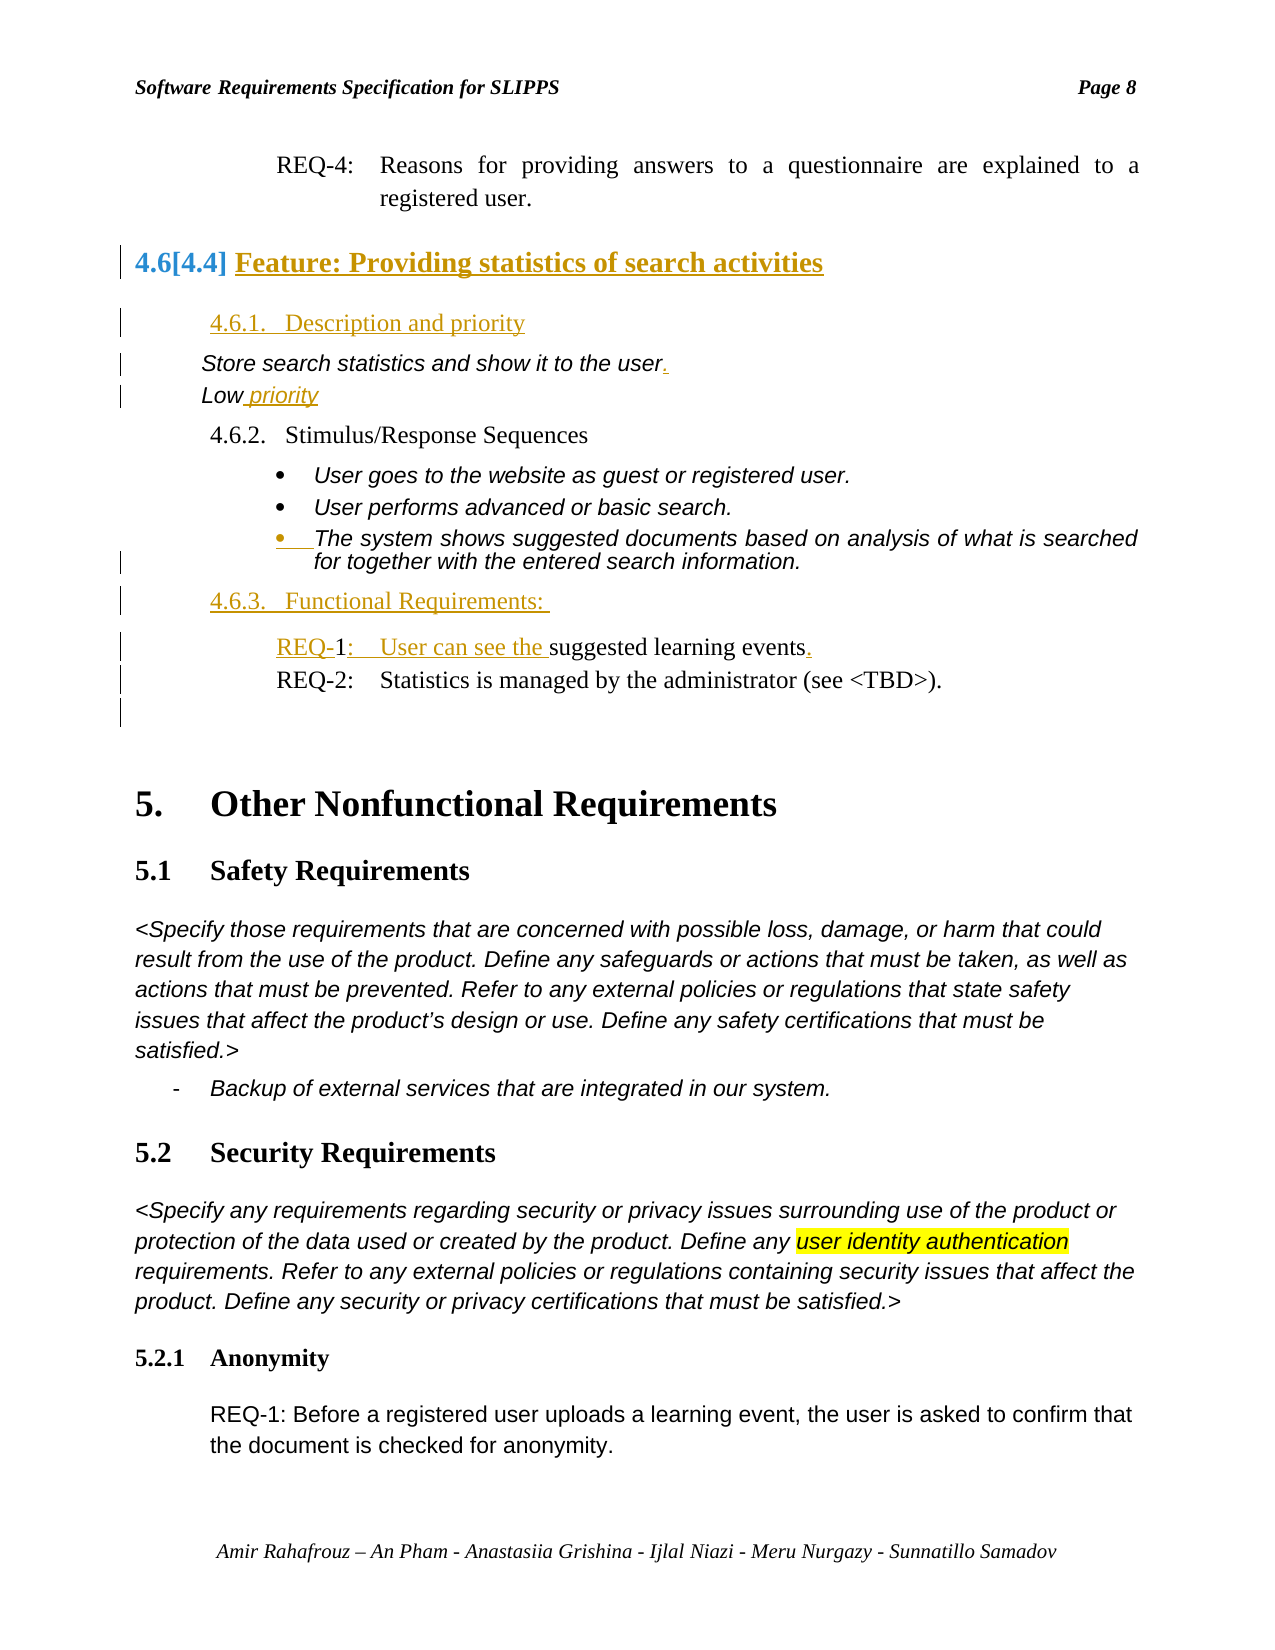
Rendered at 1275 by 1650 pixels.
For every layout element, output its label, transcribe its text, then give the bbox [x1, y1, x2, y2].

text <Specify any requirements regarding security or privacy issues surrounding use of the product or protection of the data used or created by the product. Define any user identity authentication requirements. Refer to any external policies or regulations containing security issues that affect the product. Define any security or privacy certifications that must be satisfied.> [135, 1197, 1140, 1314]
text REQ-1: Before a registered user uploads a learning event, the user is asked to confirm that the document is checked for anonymity. [210, 1401, 1140, 1458]
list Stimulus/Response Sequences [210, 420, 1140, 449]
text REQ-4: Reasons for providing answers to a questionnaire are explained to a registered user. [276, 150, 1140, 212]
subtitle Other Nonfunctional Requirements [135, 781, 1140, 824]
subtitle Safety Requirements [135, 853, 1140, 887]
list Low [201, 385, 1140, 408]
list Backup of external services that are integrated in our system. [172, 1075, 1140, 1102]
list The system shows suggested documents based on analysis of what is searched for together with the entered search information. [276, 528, 1140, 574]
text 1suggested learning events [276, 632, 1140, 661]
text REQ-2: Statistics is managed by the administrator (see <TBD>). [276, 665, 1140, 694]
list User goes to the website as guest or registered user. [276, 466, 1140, 488]
subtitle Security Requirements [135, 1135, 1140, 1168]
list Store search statistics and show it to the user [201, 353, 1140, 376]
subtitle Anonymity [135, 1343, 1140, 1372]
list User performs advanced or basic search. [276, 497, 1140, 520]
text <Specify those requirements that are concerned with possible loss, damage, or harm that could result from the use of the product. Define any safeguards or actions that must be taken, as well as actions that must be prevented. Refer to any external policies or regulations that state safety issues that affect the product’s design or use. Define any safety certifications that must be satisfied.> [135, 916, 1140, 1063]
